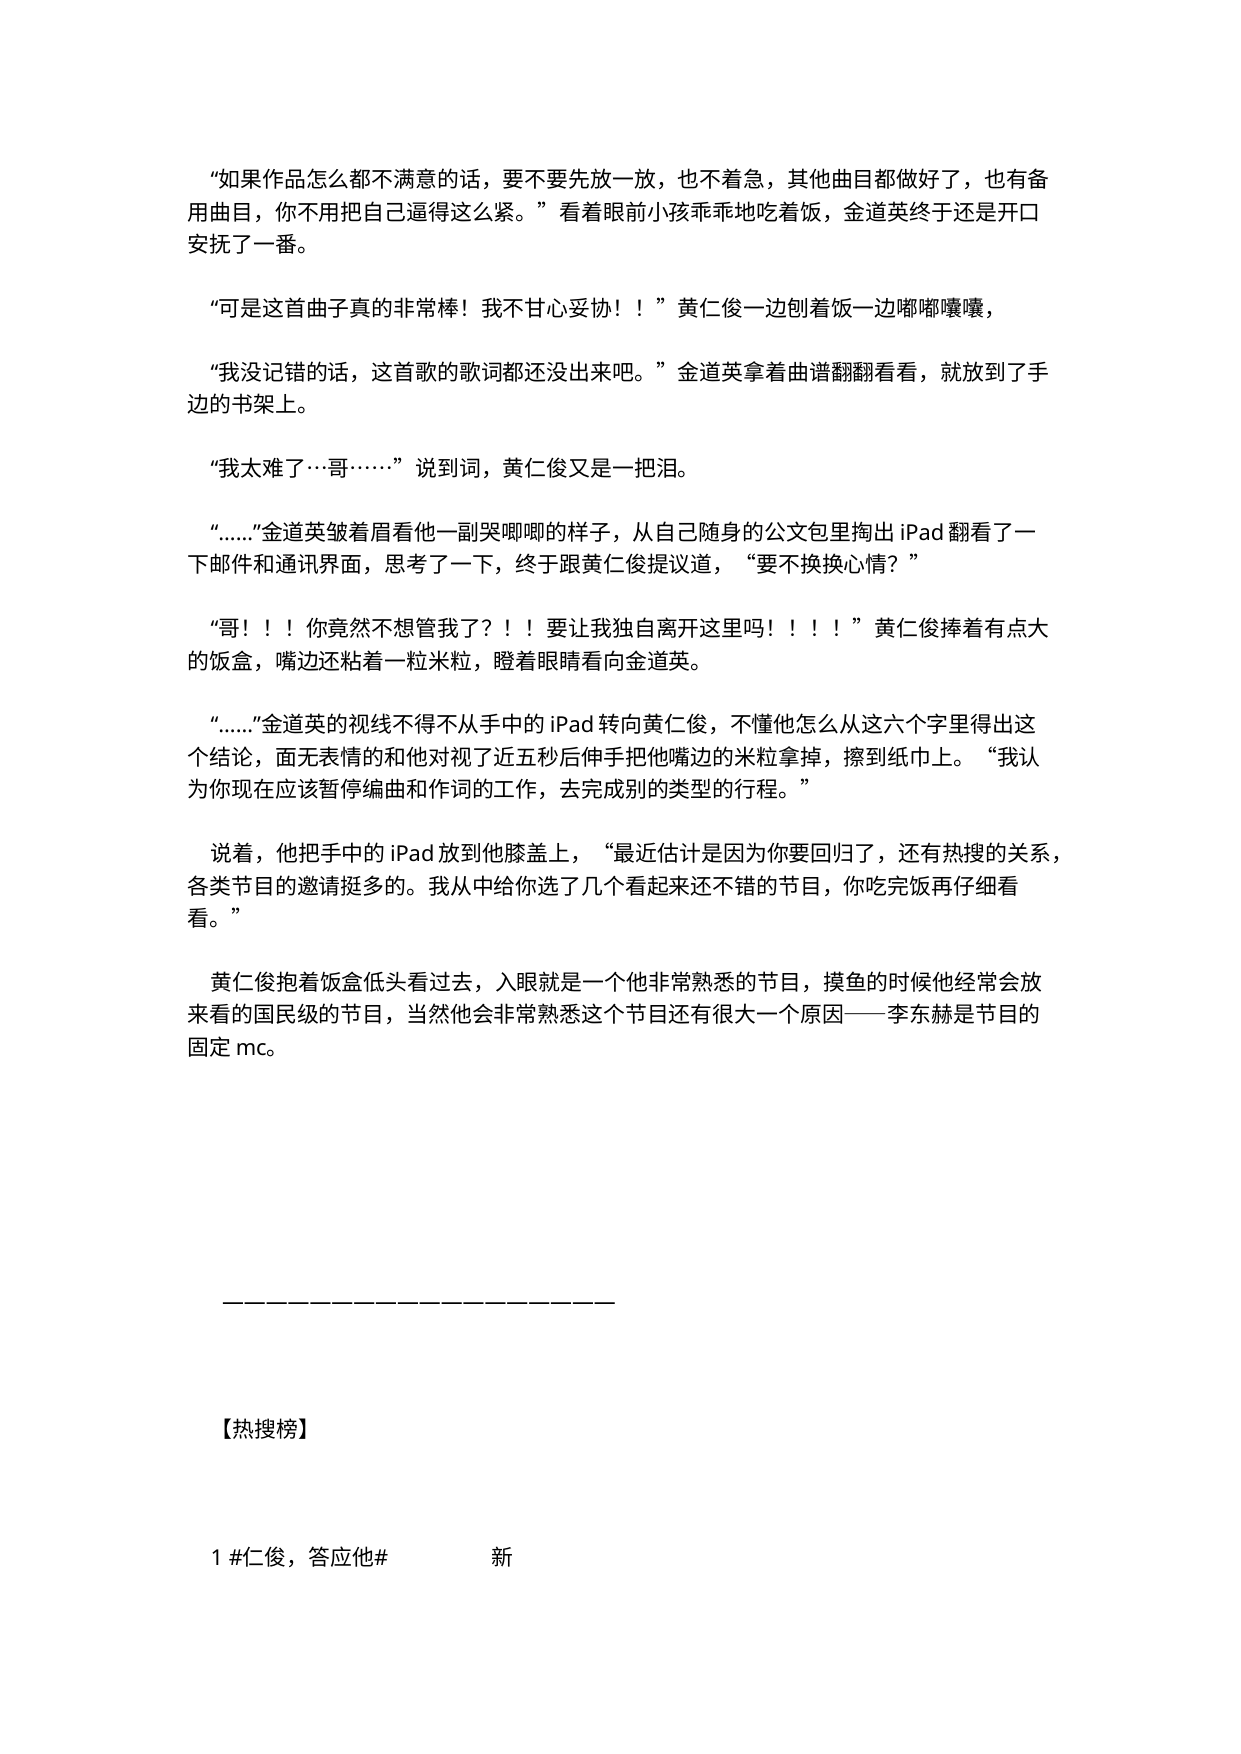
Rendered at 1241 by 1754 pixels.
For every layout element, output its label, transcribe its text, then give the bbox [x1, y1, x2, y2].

text 【热搜榜】 [187, 1412, 1053, 1444]
text “……”金道英的视线不得不从手中的iPad转向黄仁俊，不懂他怎么从这六个字里得出这个结论，面无表情的和他对视了近五秒后伸手把他嘴边的米粒拿掉，擦到纸巾上。“我认为你现在应该暂停编曲和作词的工作，去完成别的类型的行程。” [187, 707, 1053, 804]
text 黄仁俊抱着饭盒低头看过去，入眼就是一个他非常熟悉的节目，摸鱼的时候他经常会放来看的国民级的节目，当然他会非常熟悉这个节目还有很大一个原因——李东赫是节目的固定mc。 [187, 964, 1053, 1062]
text “我没记错的话，这首歌的歌词都还没出来吧。”金道英拿着曲谱翻翻看看，就放到了手边的书架上。 [187, 354, 1053, 419]
text 说着，他把手中的iPad放到他膝盖上，“最近估计是因为你要回归了，还有热搜的关系，各类节目的邀请挺多的。我从中给你选了几个看起来还不错的节目，你吃完饭再仔细看看。” [187, 836, 1053, 933]
text 1 #仁俊，答应他# 新 [187, 1539, 1053, 1572]
text —————————————————— [187, 1284, 1053, 1317]
text “……”金道英皱着眉看他一副哭唧唧的样子，从自己随身的公文包里掏出iPad翻看了一下邮件和通讯界面，思考了一下，终于跟黄仁俊提议道，“要不换换心情？” [187, 514, 1053, 579]
text “如果作品怎么都不满意的话，要不要先放一放，也不着急，其他曲目都做好了，也有备用曲目，你不用把自己逼得这么紧。”看着眼前小孩乖乖地吃着饭，金道英终于还是开口安抚了一番。 [187, 162, 1053, 259]
text “我太难了…哥……”说到词，黄仁俊又是一把泪。 [187, 451, 1053, 483]
text “可是这首曲子真的非常棒！我不甘心妥协！！”黄仁俊一边刨着饭一边嘟嘟囔囔， [187, 291, 1053, 323]
text “哥！！！你竟然不想管我了？！！要让我独自离开这里吗！！！！”黄仁俊捧着有点大的饭盒，嘴边还粘着一粒米粒，瞪着眼睛看向金道英。 [187, 611, 1053, 676]
